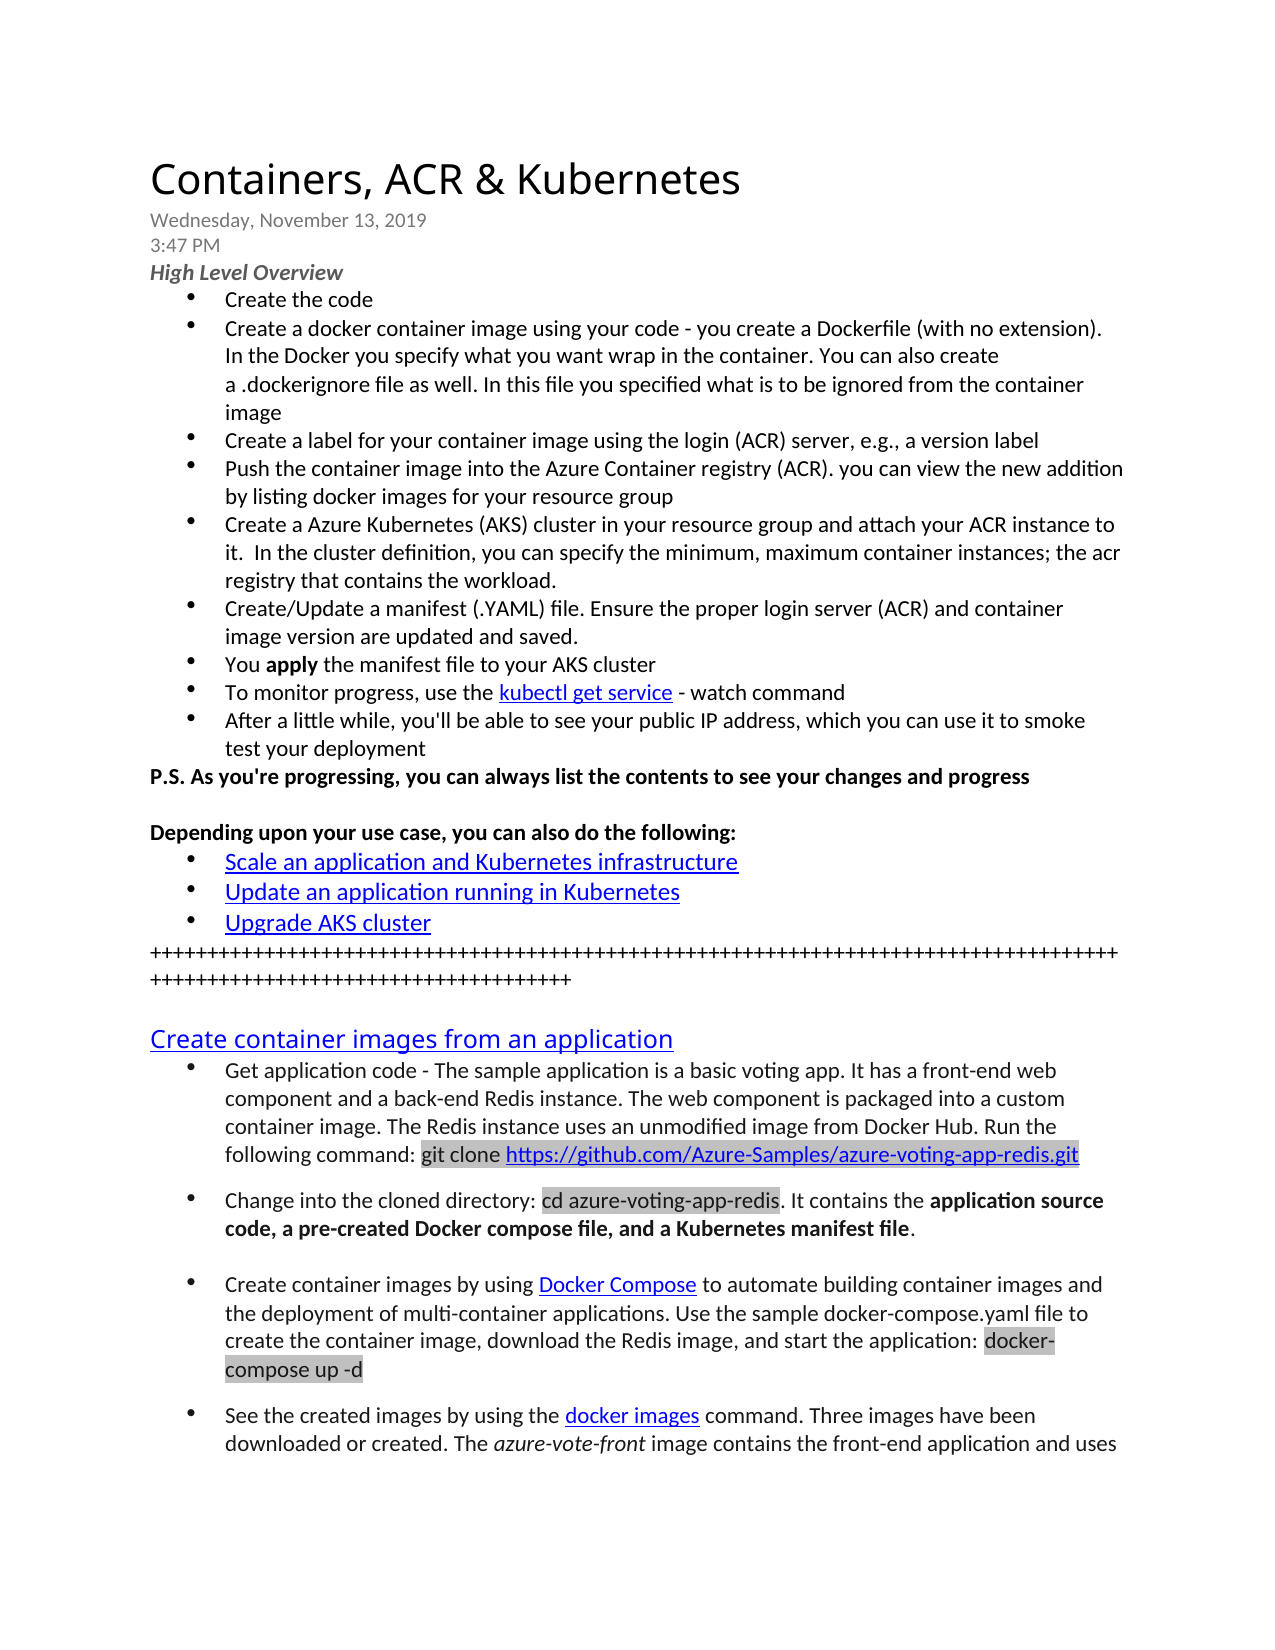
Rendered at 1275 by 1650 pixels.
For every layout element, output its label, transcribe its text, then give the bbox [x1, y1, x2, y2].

list You apply the manifest file to your AKS cluster [187, 650, 1125, 678]
list Create container images by using Docker Compose to automate building container images and the deployment of multi-container applications. Use the sample docker-compose.yaml file to create the container image, download the Redis image, and start the application: docker-compose up -d [187, 1271, 1125, 1383]
list Create a docker container image using your code - you create a Dockerfile (with no extension). In the Docker you specify what you want wrap in the container. You can also create a .dockerignore file as well. In this file you specified what is to be ignored from the container image [187, 314, 1125, 426]
text 3:47 PM [150, 232, 1125, 258]
list Change into the cloned directory: cd azure-voting-app-redis. It contains the application source code, a pre-created Docker compose file, and a Kubernetes manifest file. [187, 1187, 1125, 1243]
text ++++++++++++++++++++++++++++++++++++++++++++++++++++++++++++++++++++++++++++++++++++++++++++++++++++++++++++++++++++++++++ [150, 938, 1125, 994]
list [187, 1401, 1125, 1457]
text Depending upon your use case, you can also do the following: [150, 818, 1125, 846]
list After a little while, you'll be able to see your public IP address, which you can use it to smoke test your deployment [187, 706, 1125, 762]
list Create a Azure Kubernetes (AKS) cluster in your resource group and attach your ACR instance to it. In the cluster definition, you can specify the minimum, maximum container instances; the acr registry that contains the workload. [187, 510, 1125, 594]
list Upgrade AKS cluster [187, 907, 1125, 938]
list Create/Update a manifest (.YAML) file. Ensure the proper login server (ACR) and container image version are updated and saved. [187, 594, 1125, 650]
list Update an application running in Kubernetes [187, 877, 1125, 907]
list To monitor progress, use the kubectl get service - watch command [187, 678, 1125, 706]
list Get application code - The sample application is a basic voting app. It has a front-end web component and a back-end Redis instance. The web component is packaged into a custom container image. The Redis instance uses an unmodified image from Docker Hub. Run the following command: git clone https://github.com/Azure-Samples/azure-voting-app-redis.git [187, 1056, 1125, 1168]
text High Level Overview [150, 258, 1125, 286]
text Containers, ACR & Kubernetes [150, 150, 1125, 207]
text P.S. As you're progressing, you can always list the contents to see your changes and progress [150, 762, 1125, 790]
text Wednesday, November 13, 2019 [150, 207, 1125, 232]
list Create a label for your container image using the login (ACR) server, e.g., a version label [187, 426, 1125, 454]
list Create the code [187, 286, 1125, 314]
list Scale an application and Kubernetes infrastructure [187, 846, 1125, 877]
text Create container images from an application [150, 1022, 1125, 1056]
list Push the container image into the Azure Container registry (ACR). you can view the new addition by listing docker images for your resource group [187, 454, 1125, 510]
